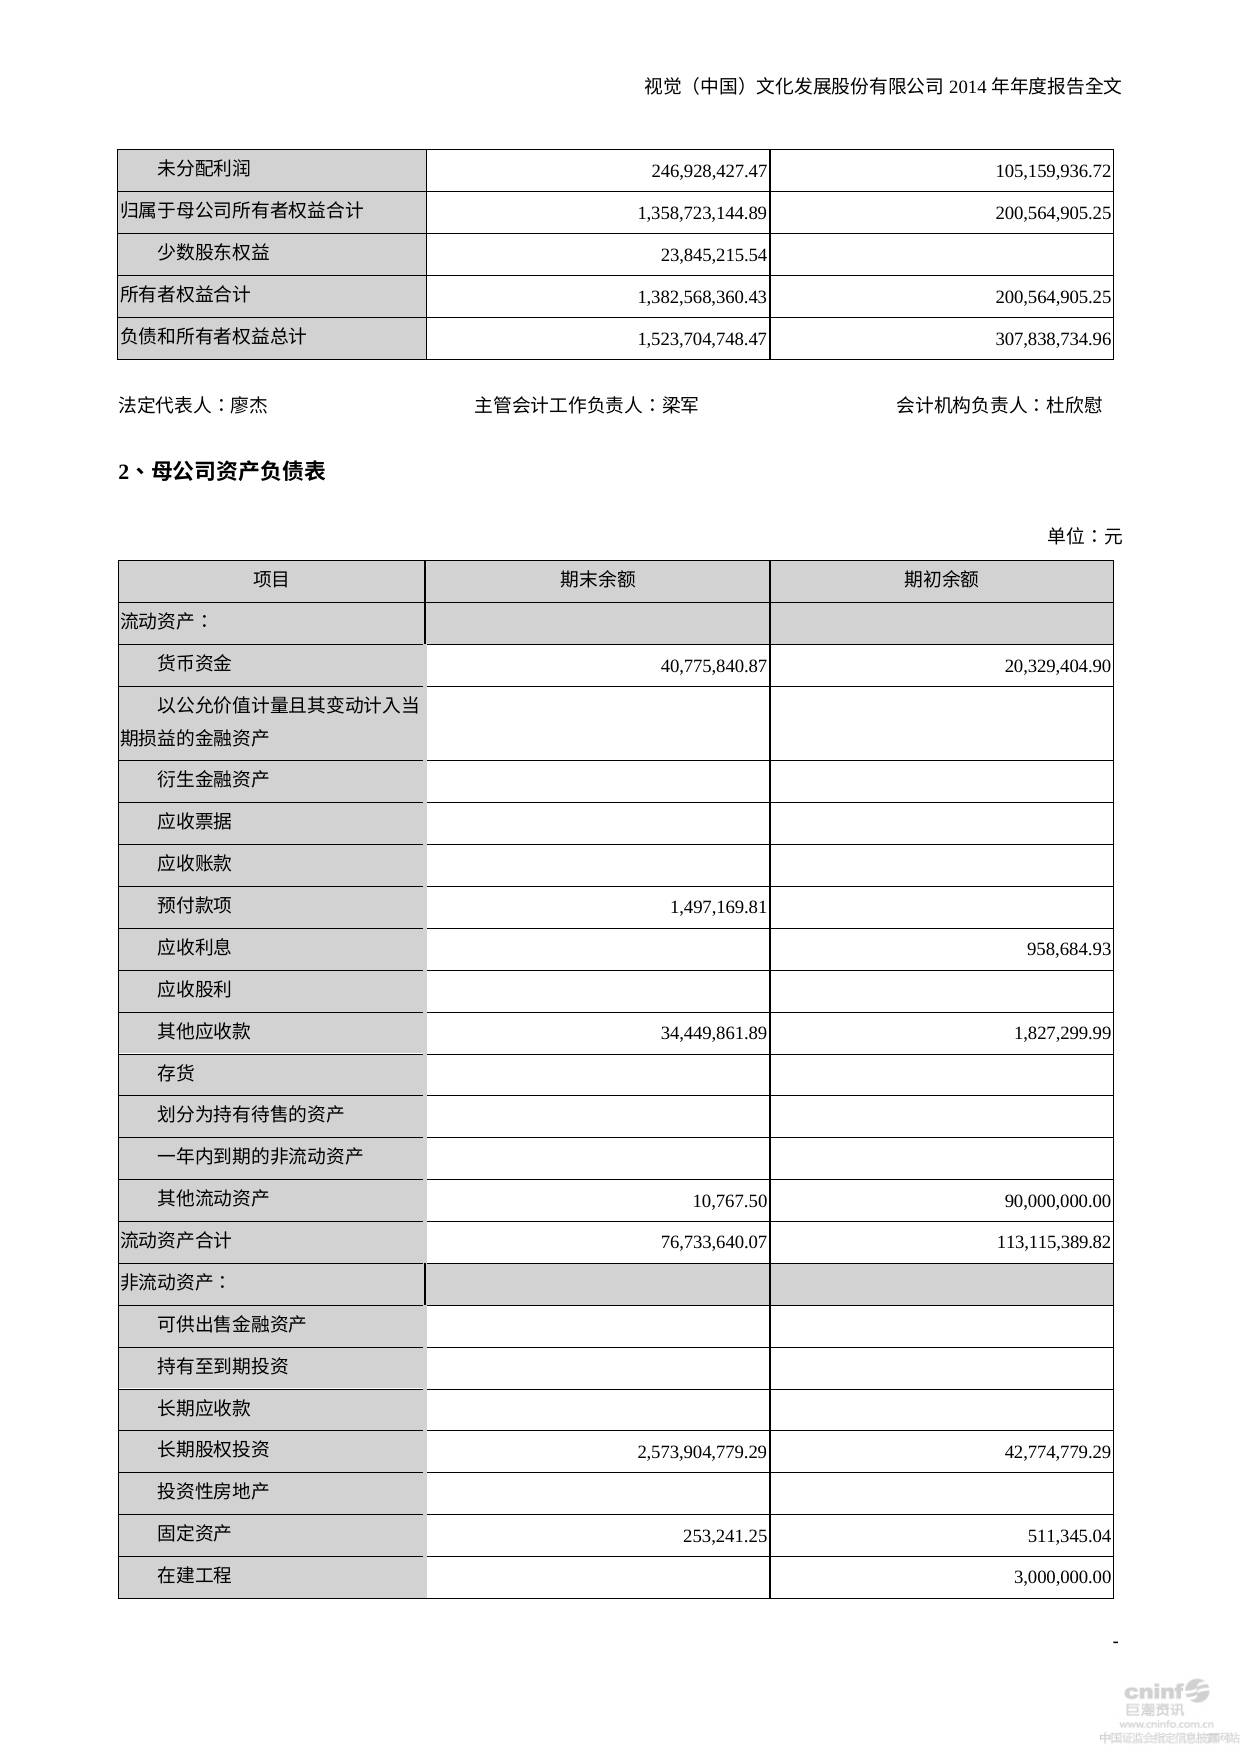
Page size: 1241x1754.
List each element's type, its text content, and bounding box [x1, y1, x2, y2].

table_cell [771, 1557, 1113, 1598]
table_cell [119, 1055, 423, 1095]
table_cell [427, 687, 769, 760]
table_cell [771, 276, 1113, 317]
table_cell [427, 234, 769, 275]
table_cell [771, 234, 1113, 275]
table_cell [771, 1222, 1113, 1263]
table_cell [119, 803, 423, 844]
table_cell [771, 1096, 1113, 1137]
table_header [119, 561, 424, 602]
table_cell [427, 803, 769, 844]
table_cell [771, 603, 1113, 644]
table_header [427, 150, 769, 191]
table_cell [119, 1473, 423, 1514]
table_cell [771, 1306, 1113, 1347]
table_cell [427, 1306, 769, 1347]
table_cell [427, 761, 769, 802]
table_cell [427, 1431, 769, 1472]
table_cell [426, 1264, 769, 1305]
subtitle 2、母公司资产负债表 [118, 456, 1240, 486]
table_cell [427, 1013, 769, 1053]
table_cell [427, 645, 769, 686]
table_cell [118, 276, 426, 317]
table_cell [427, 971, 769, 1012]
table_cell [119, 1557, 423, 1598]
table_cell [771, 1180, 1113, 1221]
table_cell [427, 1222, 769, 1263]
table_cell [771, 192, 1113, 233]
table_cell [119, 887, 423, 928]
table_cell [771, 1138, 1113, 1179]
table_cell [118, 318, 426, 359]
picture [1099, 1673, 1241, 1754]
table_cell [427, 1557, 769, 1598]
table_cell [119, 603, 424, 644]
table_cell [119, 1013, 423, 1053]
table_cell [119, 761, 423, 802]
text 单位：元 [102, 523, 1122, 549]
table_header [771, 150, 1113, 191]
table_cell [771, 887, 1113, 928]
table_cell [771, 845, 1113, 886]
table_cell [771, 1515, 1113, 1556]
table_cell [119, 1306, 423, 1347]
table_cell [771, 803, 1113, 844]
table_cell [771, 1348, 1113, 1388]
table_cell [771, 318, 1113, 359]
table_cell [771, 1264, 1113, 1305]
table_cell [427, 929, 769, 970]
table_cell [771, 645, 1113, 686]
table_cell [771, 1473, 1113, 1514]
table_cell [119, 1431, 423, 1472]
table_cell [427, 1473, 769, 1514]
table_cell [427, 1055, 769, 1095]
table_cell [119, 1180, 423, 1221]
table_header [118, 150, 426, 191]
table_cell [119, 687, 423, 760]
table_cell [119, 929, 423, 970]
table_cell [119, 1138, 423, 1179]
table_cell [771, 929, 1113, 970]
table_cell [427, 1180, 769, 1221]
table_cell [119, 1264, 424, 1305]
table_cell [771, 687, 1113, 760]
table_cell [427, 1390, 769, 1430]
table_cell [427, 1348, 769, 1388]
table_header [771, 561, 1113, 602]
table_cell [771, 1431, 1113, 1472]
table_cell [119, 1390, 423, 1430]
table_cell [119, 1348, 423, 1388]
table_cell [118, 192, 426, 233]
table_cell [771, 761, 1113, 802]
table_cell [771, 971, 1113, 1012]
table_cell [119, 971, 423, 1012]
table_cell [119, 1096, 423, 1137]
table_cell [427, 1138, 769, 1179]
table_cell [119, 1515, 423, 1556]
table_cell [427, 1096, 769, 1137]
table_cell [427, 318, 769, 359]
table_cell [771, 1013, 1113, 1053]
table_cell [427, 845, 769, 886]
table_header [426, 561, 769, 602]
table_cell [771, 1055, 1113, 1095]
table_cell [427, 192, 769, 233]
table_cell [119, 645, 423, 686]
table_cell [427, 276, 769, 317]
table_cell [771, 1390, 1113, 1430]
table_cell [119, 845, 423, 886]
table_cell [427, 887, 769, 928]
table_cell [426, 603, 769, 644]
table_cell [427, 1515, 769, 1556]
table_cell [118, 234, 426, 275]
text 法定代表人：廖杰 主管会计工作负责人：梁军 会计机构负责人：杜欣慰 [118, 392, 1240, 418]
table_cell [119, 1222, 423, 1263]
